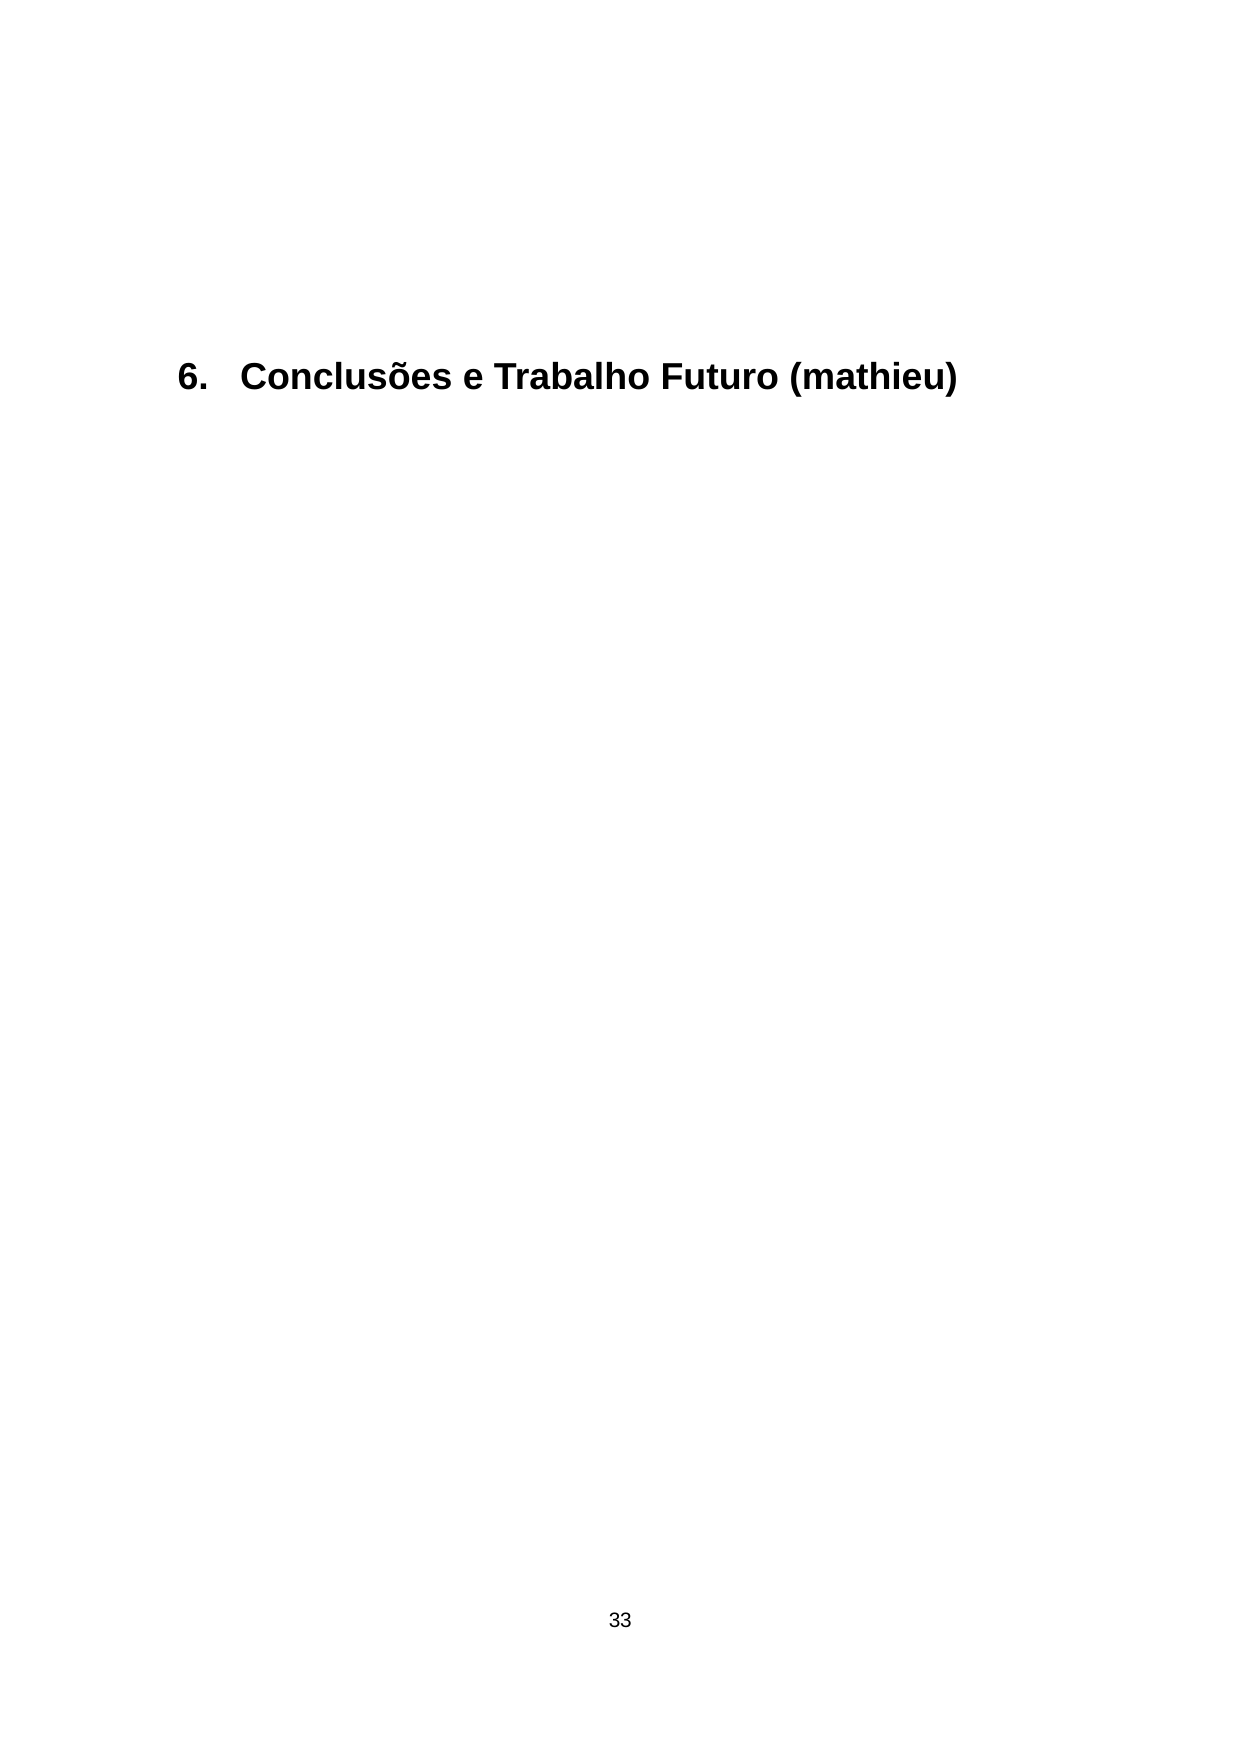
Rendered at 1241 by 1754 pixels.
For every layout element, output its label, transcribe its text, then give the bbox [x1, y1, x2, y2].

text Conclusões e Trabalho Futuro (mathieu) [177, 354, 1063, 398]
